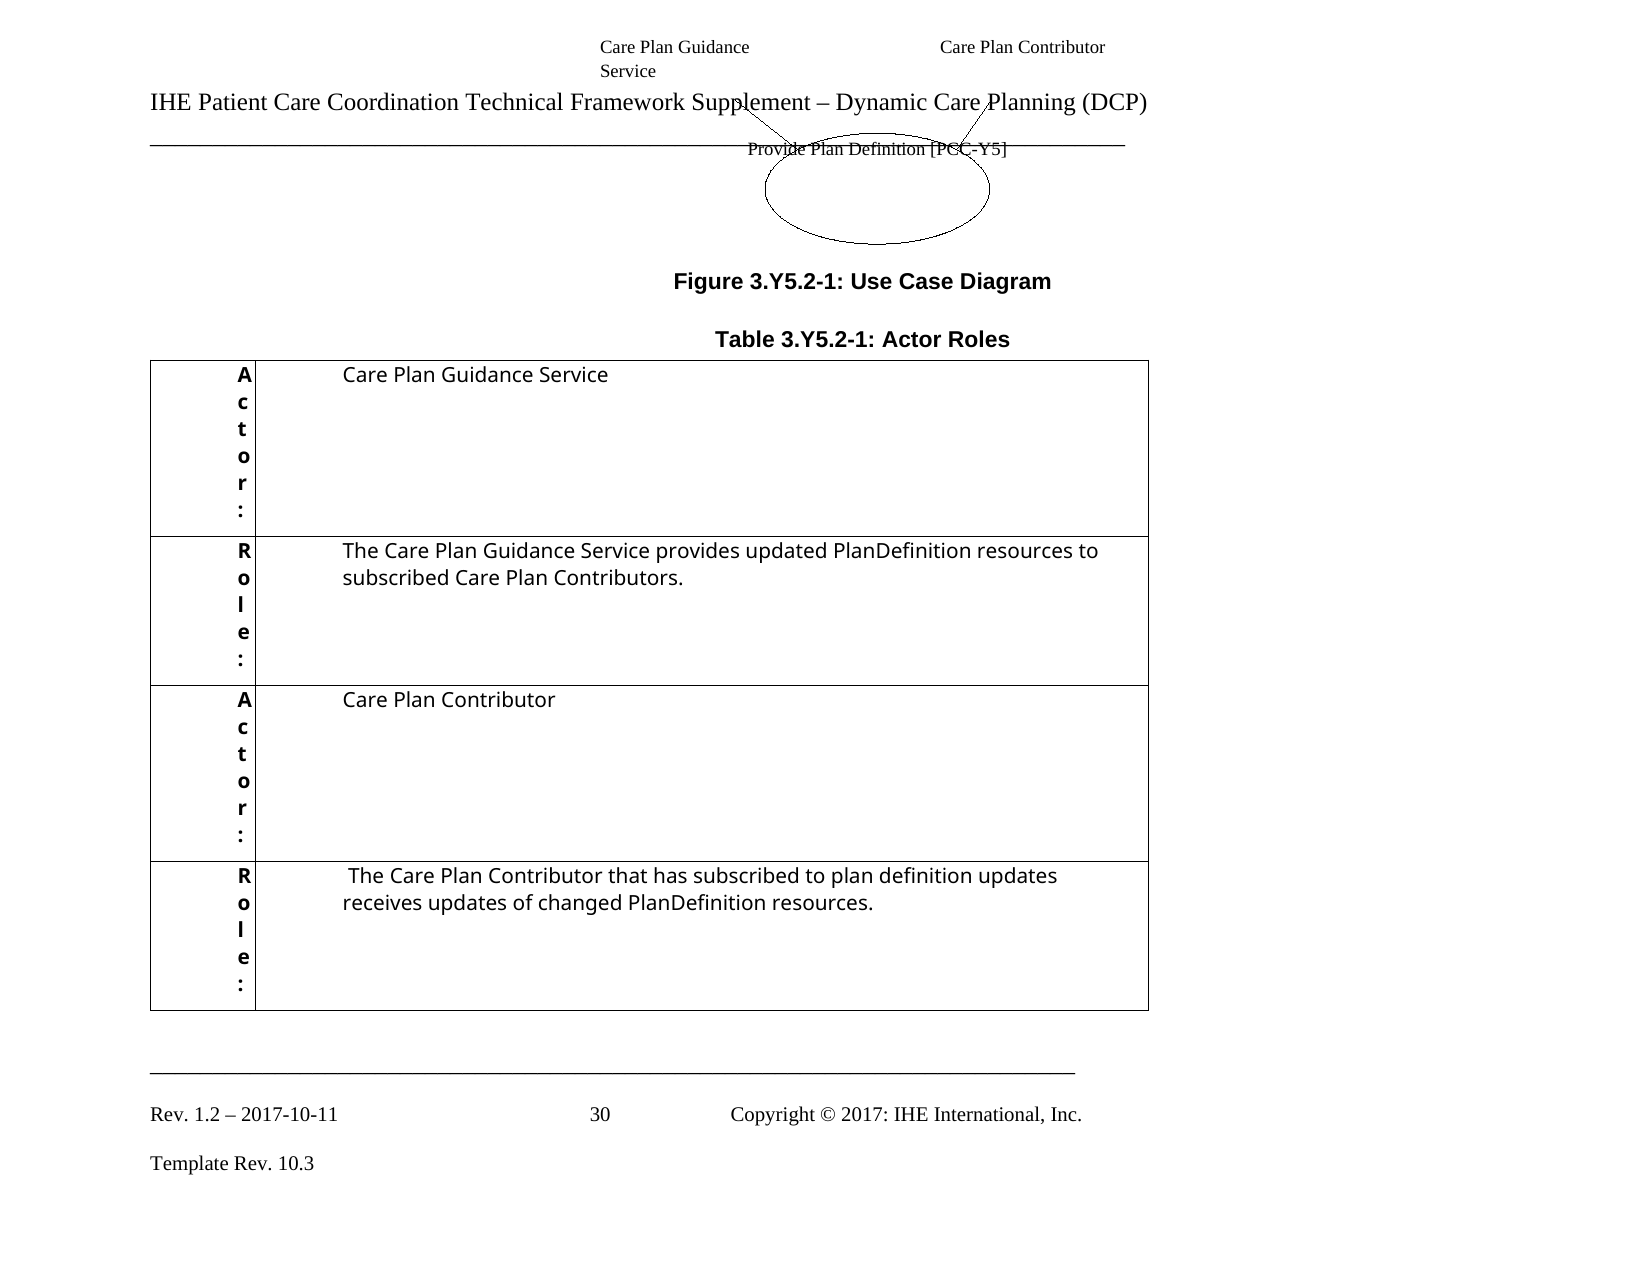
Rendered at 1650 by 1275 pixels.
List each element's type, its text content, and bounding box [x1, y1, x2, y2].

title Table 3.Y5.2-1: Actor Roles [225, 326, 1500, 353]
table_cell Care Plan Contributor [256, 686, 1148, 861]
title Figure 3.Y5.2-1: Use Case Diagram [225, 268, 1500, 295]
table_header Actor: [151, 361, 255, 536]
table_cell Role: [151, 537, 255, 684]
table_cell Role: [151, 862, 255, 1009]
table_cell The Care Plan Contributor that has subscribed to plan definition updates receives updates of changed PlanDefinition resources. [256, 862, 1148, 1009]
table_cell Actor: [151, 686, 255, 861]
table_header Care Plan Guidance Service [256, 361, 1148, 536]
table_cell The Care Plan Guidance Service provides updated PlanDefinition resources to subscribed Care Plan Contributors. [256, 537, 1148, 684]
